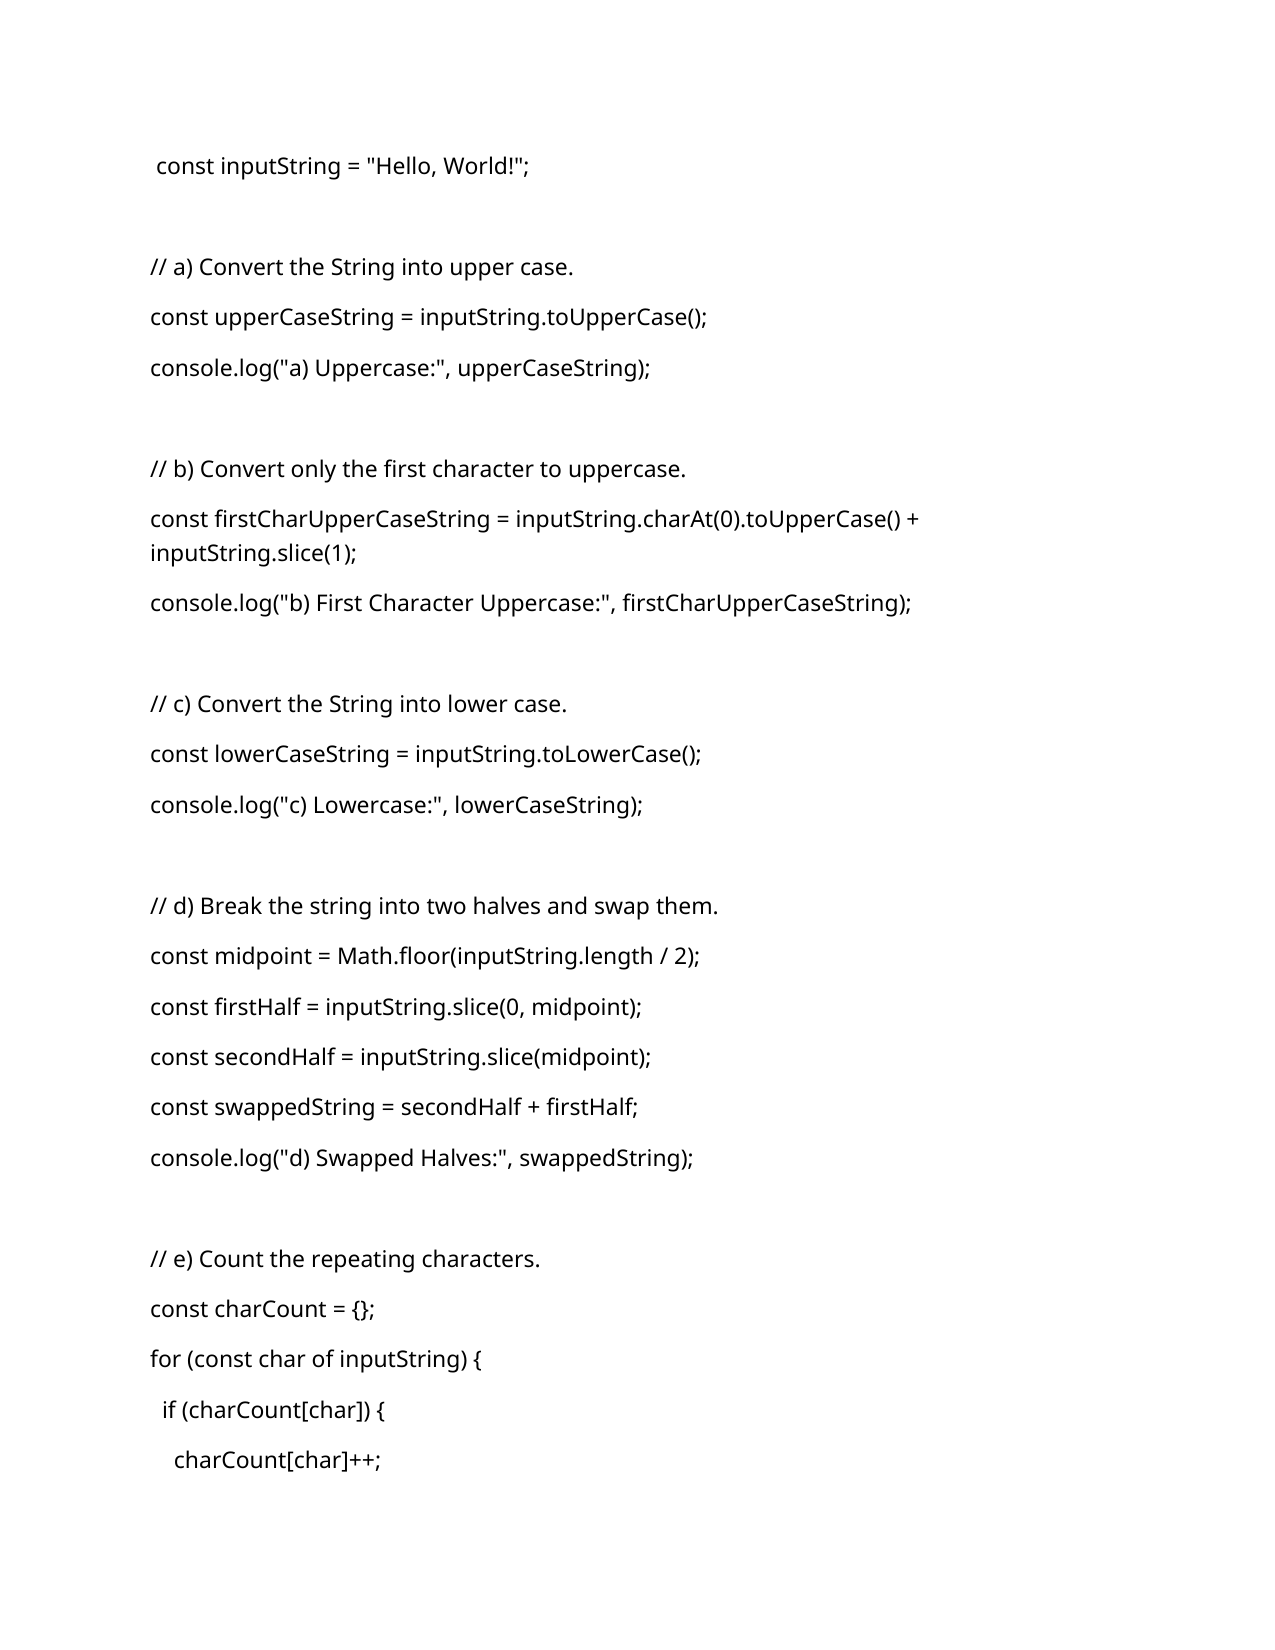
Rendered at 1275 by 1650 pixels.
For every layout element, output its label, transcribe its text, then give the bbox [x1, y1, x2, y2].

text charCount[char]++; [150, 1444, 1125, 1475]
text // d) Break the string into two halves and swap them. [150, 889, 1125, 921]
text const inputString = "Hello, World!"; [150, 150, 1125, 181]
text console.log("b) First Character Uppercase:", firstCharUpperCaseString); [150, 587, 1125, 618]
text // a) Convert the String into upper case. [150, 251, 1125, 282]
text const swappedString = secondHalf + firstHalf; [150, 1091, 1125, 1122]
text for (const char of inputString) { [150, 1343, 1125, 1374]
text const upperCaseString = inputString.toUpperCase(); [150, 301, 1125, 332]
text const charCount = {}; [150, 1293, 1125, 1324]
text const secondHalf = inputString.slice(midpoint); [150, 1041, 1125, 1072]
text // e) Count the repeating characters. [150, 1242, 1125, 1274]
text // b) Convert only the first character to uppercase. [150, 452, 1125, 484]
text const firstHalf = inputString.slice(0, midpoint); [150, 990, 1125, 1022]
text if (charCount[char]) { [150, 1394, 1125, 1425]
text const lowerCaseString = inputString.toLowerCase(); [150, 738, 1125, 769]
text const firstCharUpperCaseString = inputString.charAt(0).toUpperCase() + inputString.slice(1); [150, 503, 1125, 568]
text console.log("d) Swapped Halves:", swappedString); [150, 1142, 1125, 1173]
text console.log("c) Lowercase:", lowerCaseString); [150, 789, 1125, 820]
text const midpoint = Math.floor(inputString.length / 2); [150, 940, 1125, 971]
text // c) Convert the String into lower case. [150, 688, 1125, 719]
text console.log("a) Uppercase:", upperCaseString); [150, 352, 1125, 383]
